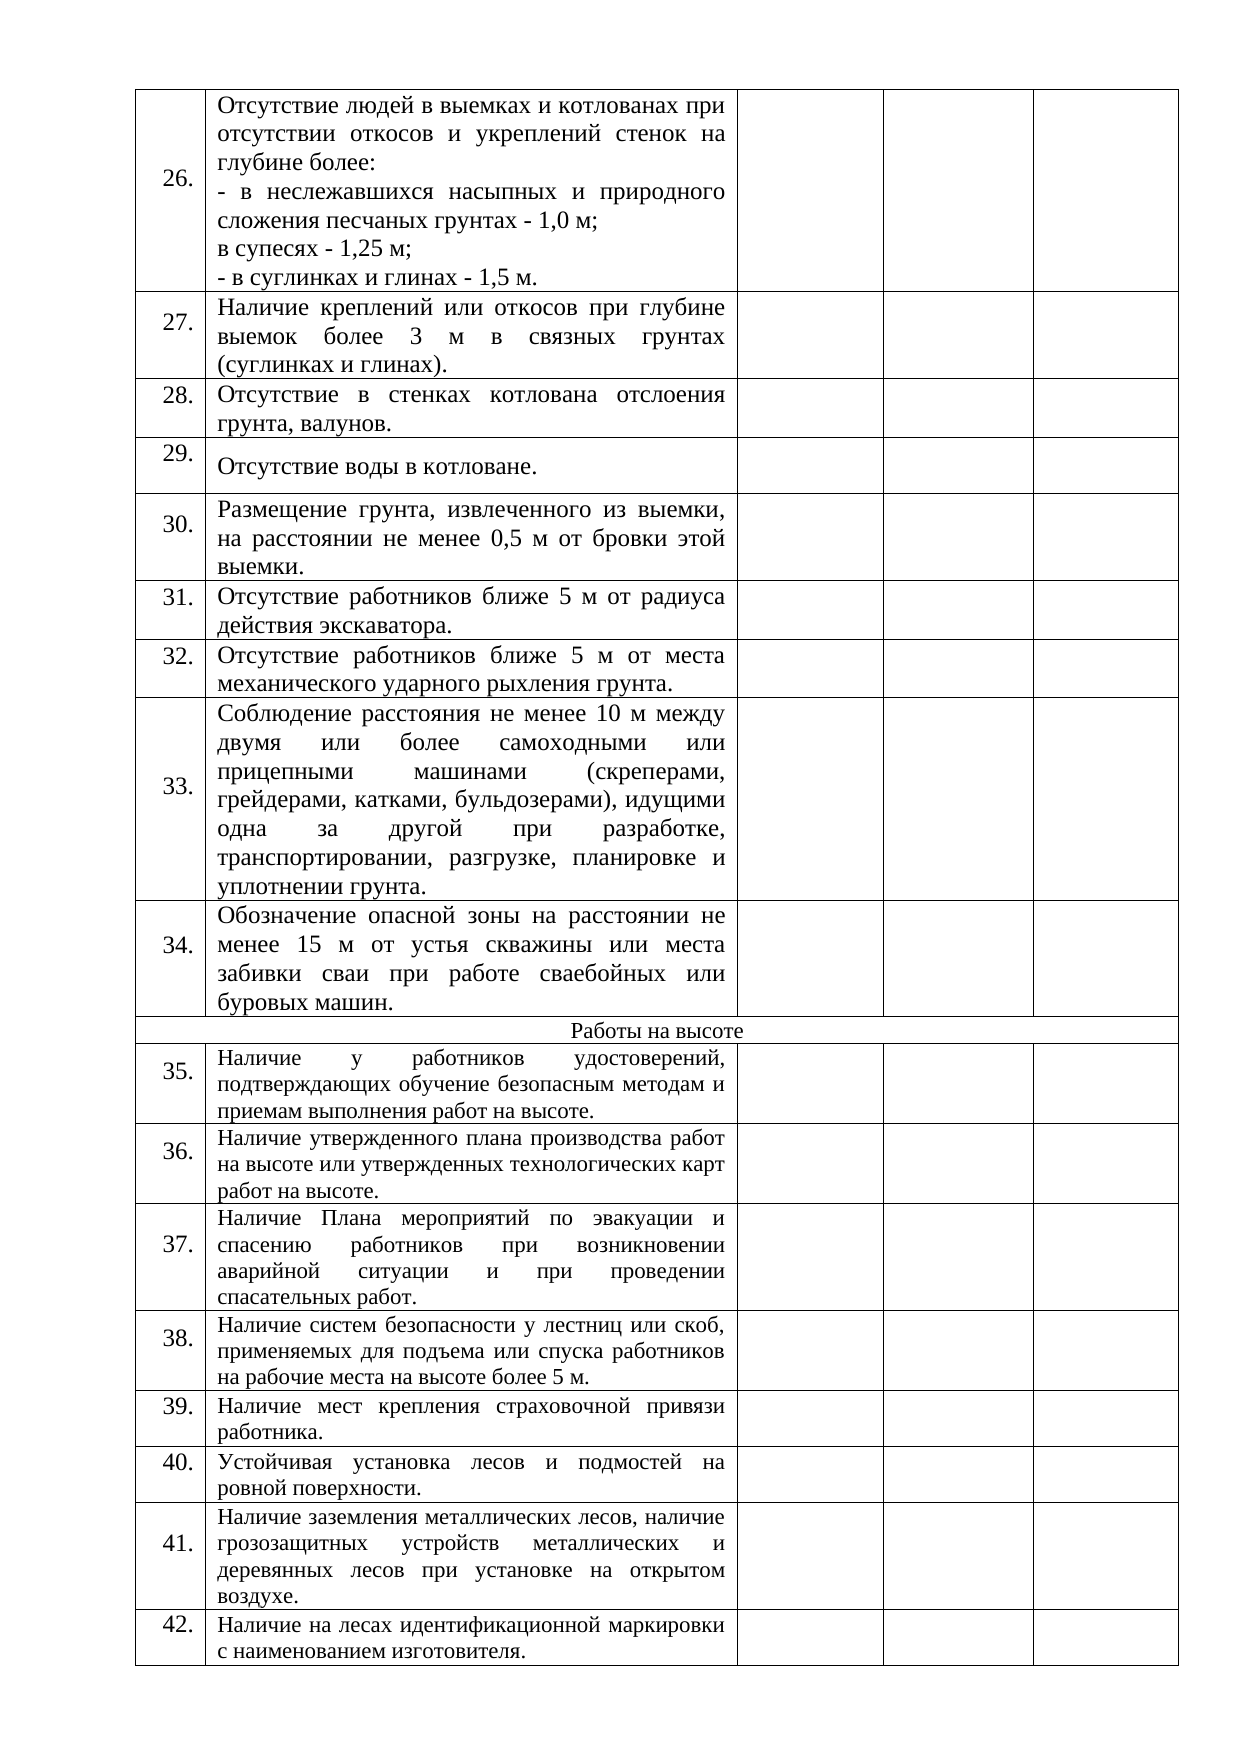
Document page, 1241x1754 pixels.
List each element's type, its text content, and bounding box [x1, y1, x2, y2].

table_cell [884, 698, 1033, 899]
table_cell Соблюдение расстояния не менее 10 м между двумя или более самоходными или прицепными машинами (скреперами, грейдерами, катками, бульдозерами), идущими одна за другой при разработке, транспортировании, разгрузке, планировке и уплотнении грунта. [206, 698, 737, 899]
table_cell [738, 1503, 883, 1608]
table_cell Отсутствие в стенках котлована отслоения грунта, валунов. [206, 379, 737, 437]
table_cell [1034, 1044, 1178, 1123]
table_cell [136, 1311, 205, 1390]
table_cell [136, 1044, 205, 1123]
table_cell [738, 438, 883, 493]
table_cell [136, 1503, 205, 1608]
table_cell Размещение грунта, извлеченного из выемки, на расстоянии не менее 0,5 м от бровки этой выемки. [206, 494, 737, 580]
table_cell [884, 640, 1033, 697]
table_cell [884, 1447, 1033, 1502]
table_cell [884, 438, 1033, 493]
table_cell [136, 494, 205, 580]
table_cell [738, 581, 883, 639]
table_cell [1034, 1503, 1178, 1608]
table_cell Наличие у работников удостоверений, подтверждающих обучение безопасным методам и приемам выполнения работ на высоте. [206, 1044, 737, 1123]
table_cell [884, 1204, 1033, 1310]
table_cell [136, 640, 205, 697]
table_cell [1034, 438, 1178, 493]
table_cell Работы на высоте [136, 1017, 1178, 1043]
table_cell [884, 494, 1033, 580]
table_cell Отсутствие работников ближе 5 м от радиуса действия экскаватора. [206, 581, 737, 639]
table_cell [1034, 1391, 1178, 1446]
table_cell [738, 494, 883, 580]
table_cell Отсутствие воды в котловане. [206, 438, 737, 493]
table_cell [1034, 494, 1178, 580]
table_cell Наличие креплений или откосов при глубине выемок более 3 м в связных грунтах (суглинках и глинах). [206, 292, 737, 378]
table_cell Наличие заземления металлических лесов, наличие грозозащитных устройств металлических и деревянных лесов при установке на открытом воздухе. [206, 1503, 737, 1608]
table_cell [136, 698, 205, 899]
table_cell [738, 1391, 883, 1446]
table_cell [884, 1503, 1033, 1608]
table_cell [738, 1311, 883, 1390]
table_cell [1034, 1124, 1178, 1203]
table_cell [884, 292, 1033, 378]
table_cell [1034, 90, 1178, 291]
table_cell [884, 1311, 1033, 1390]
table_cell [136, 1124, 205, 1203]
table_cell [738, 292, 883, 378]
table_cell Отсутствие людей в выемках и котлованах при отсутствии откосов и укреплений стенок на глубине более: - в неслежавшихся насыпных и природного сложения песчаных грунтах - 1,0 м; в супесях - 1,25 м; - в суглинках и глинах - 1,5 м. [206, 90, 737, 291]
table_cell [136, 292, 205, 378]
table_cell [884, 901, 1033, 1016]
table_cell [738, 1447, 883, 1502]
table_cell [136, 438, 205, 493]
table_cell [884, 379, 1033, 437]
table_cell Отсутствие работников ближе 5 м от места механического ударного рыхления грунта. [206, 640, 737, 697]
table_cell [1034, 640, 1178, 697]
table_cell [1034, 1447, 1178, 1502]
table_cell [1034, 292, 1178, 378]
table_cell [884, 581, 1033, 639]
table_cell [1034, 1311, 1178, 1390]
table_cell [136, 901, 205, 1016]
table_cell [884, 1044, 1033, 1123]
table_cell [1034, 1204, 1178, 1310]
table_cell [738, 1204, 883, 1310]
table_cell Наличие на лесах идентификационной маркировки с наименованием изготовителя. [206, 1610, 737, 1665]
table_cell [738, 640, 883, 697]
table_cell [136, 1204, 205, 1310]
table_cell [738, 90, 883, 291]
table_cell [136, 90, 205, 291]
table_cell [136, 1447, 205, 1502]
table_cell [738, 698, 883, 899]
table_cell [738, 901, 883, 1016]
table_cell [738, 1124, 883, 1203]
table_cell [738, 1044, 883, 1123]
table_cell [738, 1610, 883, 1665]
table_cell Наличие мест крепления страховочной привязи работника. [206, 1391, 737, 1446]
table_cell [1034, 698, 1178, 899]
table_cell [884, 1391, 1033, 1446]
table_cell [738, 379, 883, 437]
table_cell [884, 1124, 1033, 1203]
table_cell Наличие систем безопасности у лестниц или скоб, применяемых для подъема или спуска работников на рабочие места на высоте более 5 м. [206, 1311, 737, 1390]
table_cell [136, 581, 205, 639]
table_cell [136, 1391, 205, 1446]
table_cell [136, 379, 205, 437]
table_cell [884, 90, 1033, 291]
table_cell Устойчивая установка лесов и подмостей на ровной поверхности. [206, 1447, 737, 1502]
table_cell [1034, 581, 1178, 639]
table_cell [1034, 901, 1178, 1016]
table_cell Наличие Плана мероприятий по эвакуации и спасению работников при возникновении аварийной ситуации и при проведении спасательных работ. [206, 1204, 737, 1310]
table_cell Обозначение опасной зоны на расстоянии не менее 15 м от устья скважины или места забивки сваи при работе сваебойных или буровых машин. [206, 901, 737, 1016]
table_cell Наличие утвержденного плана производства работ на высоте или утвержденных технологических карт работ на высоте. [206, 1124, 737, 1203]
table_cell [1034, 379, 1178, 437]
table_cell [136, 1610, 205, 1665]
table_cell [1034, 1610, 1178, 1665]
table_cell [884, 1610, 1033, 1665]
